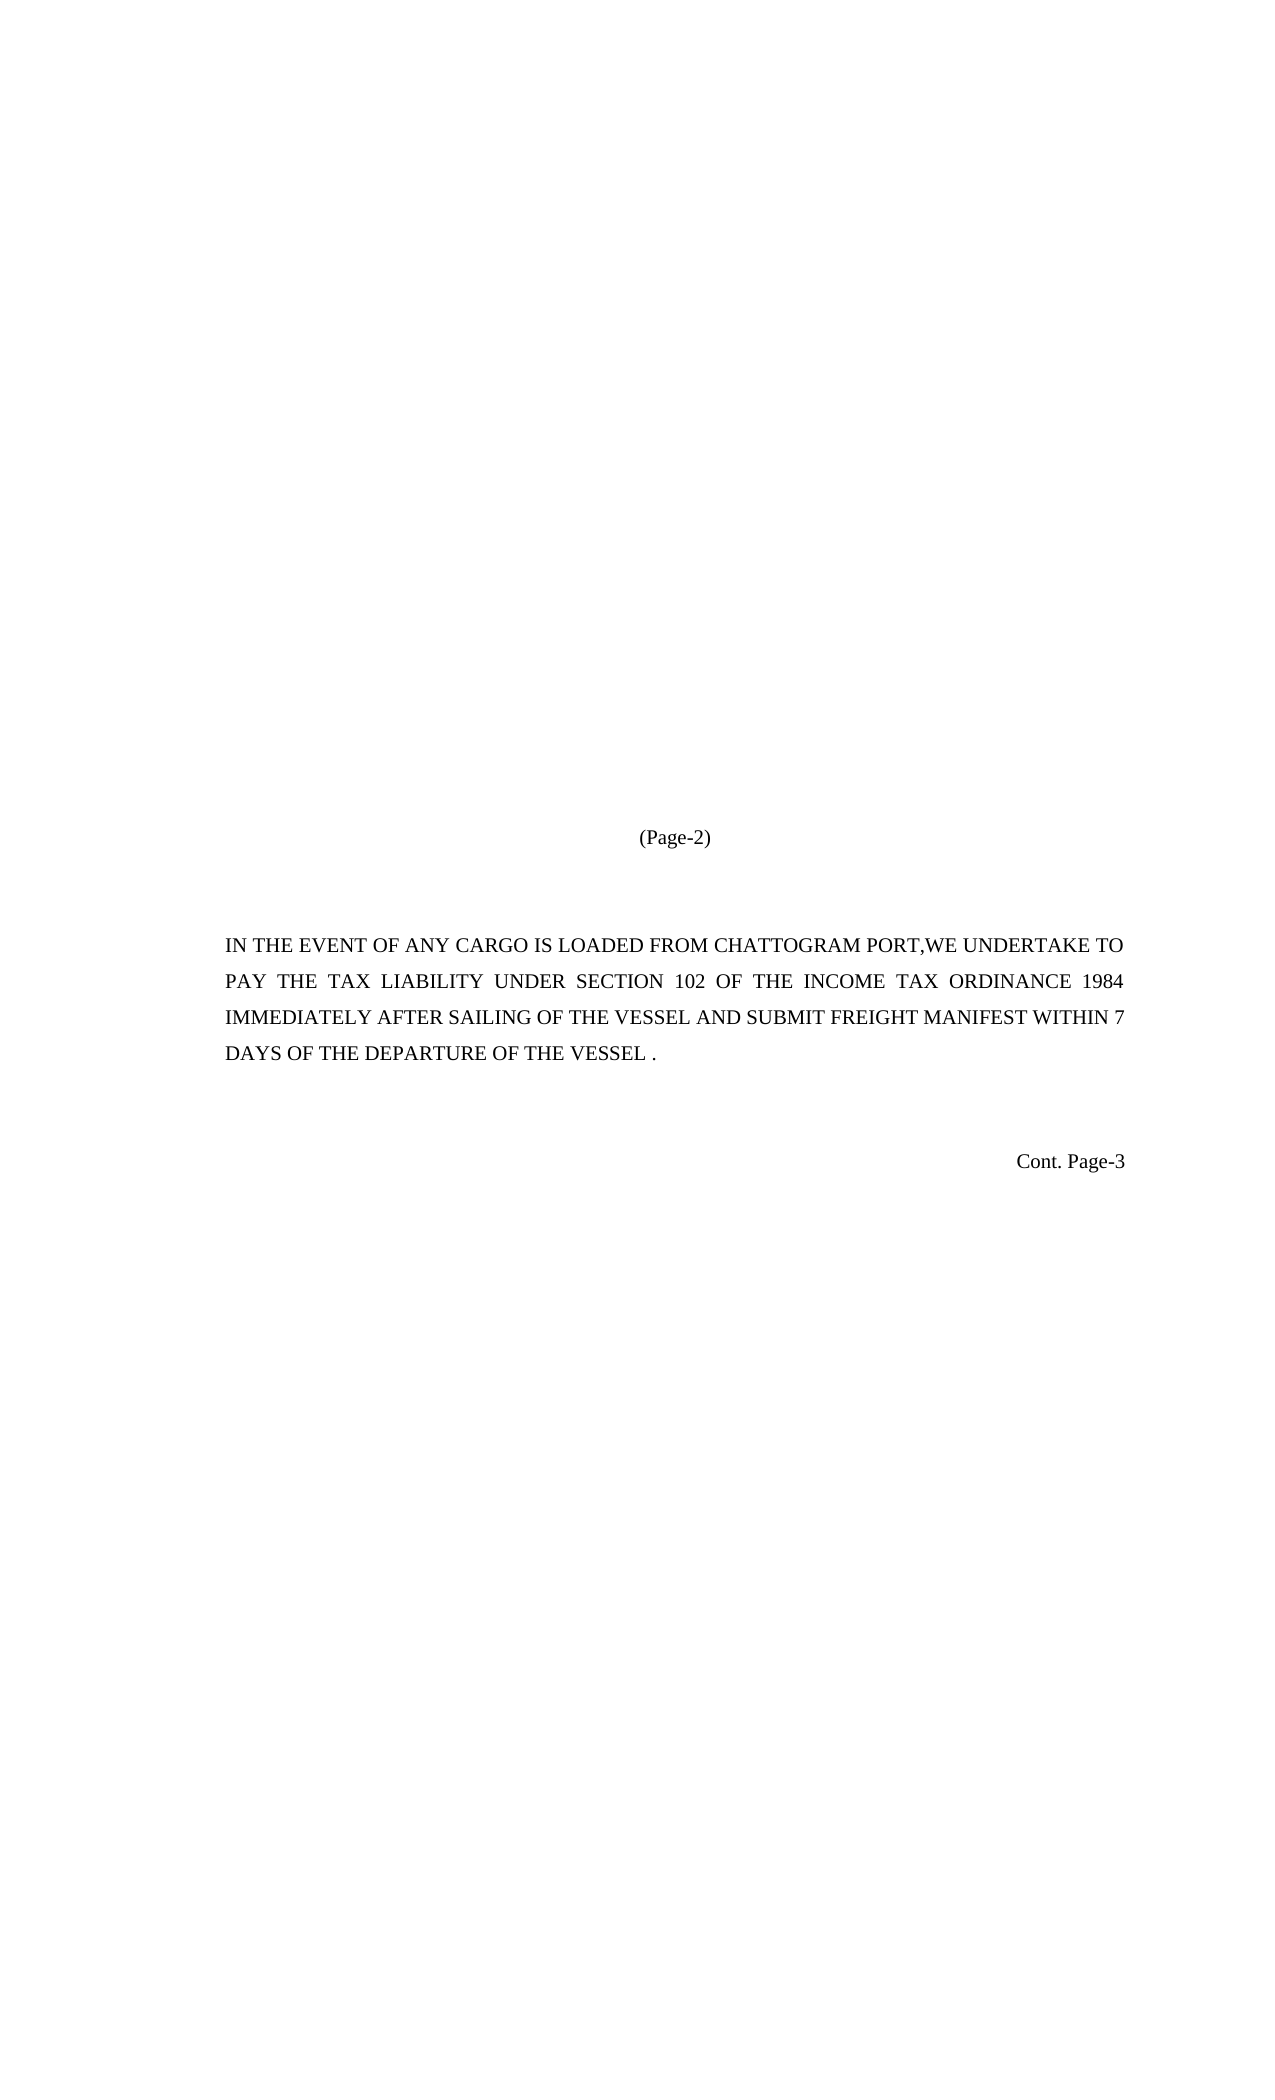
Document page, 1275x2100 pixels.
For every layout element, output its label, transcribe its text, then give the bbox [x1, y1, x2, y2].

text Cont. Page-3 [225, 1149, 1125, 1173]
text (Page-2) [225, 825, 1125, 849]
text IN THE EVENT OF ANY CARGO IS LOADED FROM CHATTOGRAM PORT,WE UNDERTAKE TO PAY THE TAX LIABILITY UNDER SECTION 102 OF THE INCOME TAX ORDINANCE 1984 IMMEDIATELY AFTER SAILING OF THE VESSEL AND SUBMIT FREIGHT MANIFEST WITHIN 7 DAYS OF THE DEPARTURE OF THE VESSEL . [225, 933, 1125, 1065]
